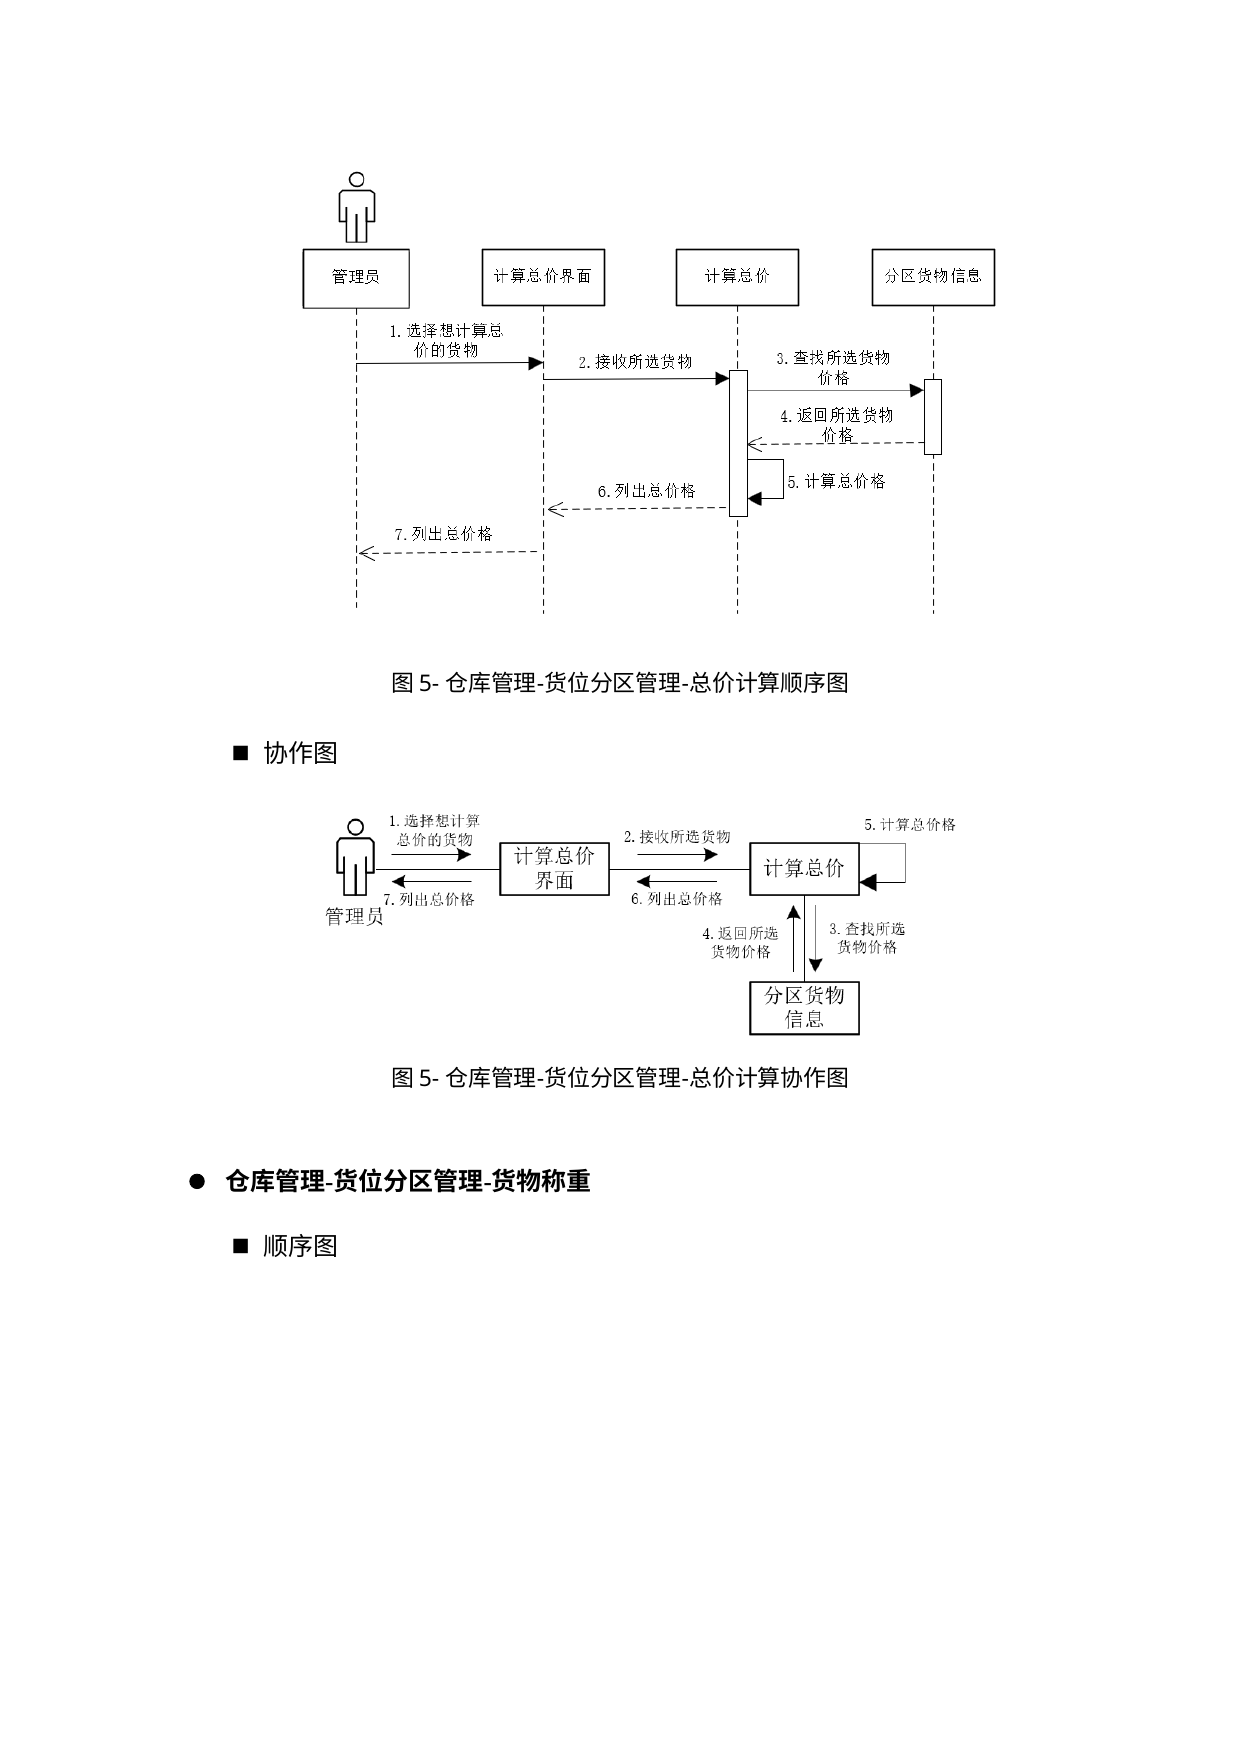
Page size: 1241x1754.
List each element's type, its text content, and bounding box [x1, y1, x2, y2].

picture [308, 784, 976, 1042]
list 图5- 仓库管理-货位分区管理-总价计算协作图 [187, 1044, 1053, 1109]
picture [286, 162, 998, 620]
list 顺序图 [231, 1212, 1053, 1277]
list 协作图 [231, 719, 1053, 784]
list 图5- 仓库管理-货位分区管理-总价计算顺序图 [187, 649, 1053, 714]
list 仓库管理-货位分区管理-货物称重 [187, 1147, 1053, 1212]
